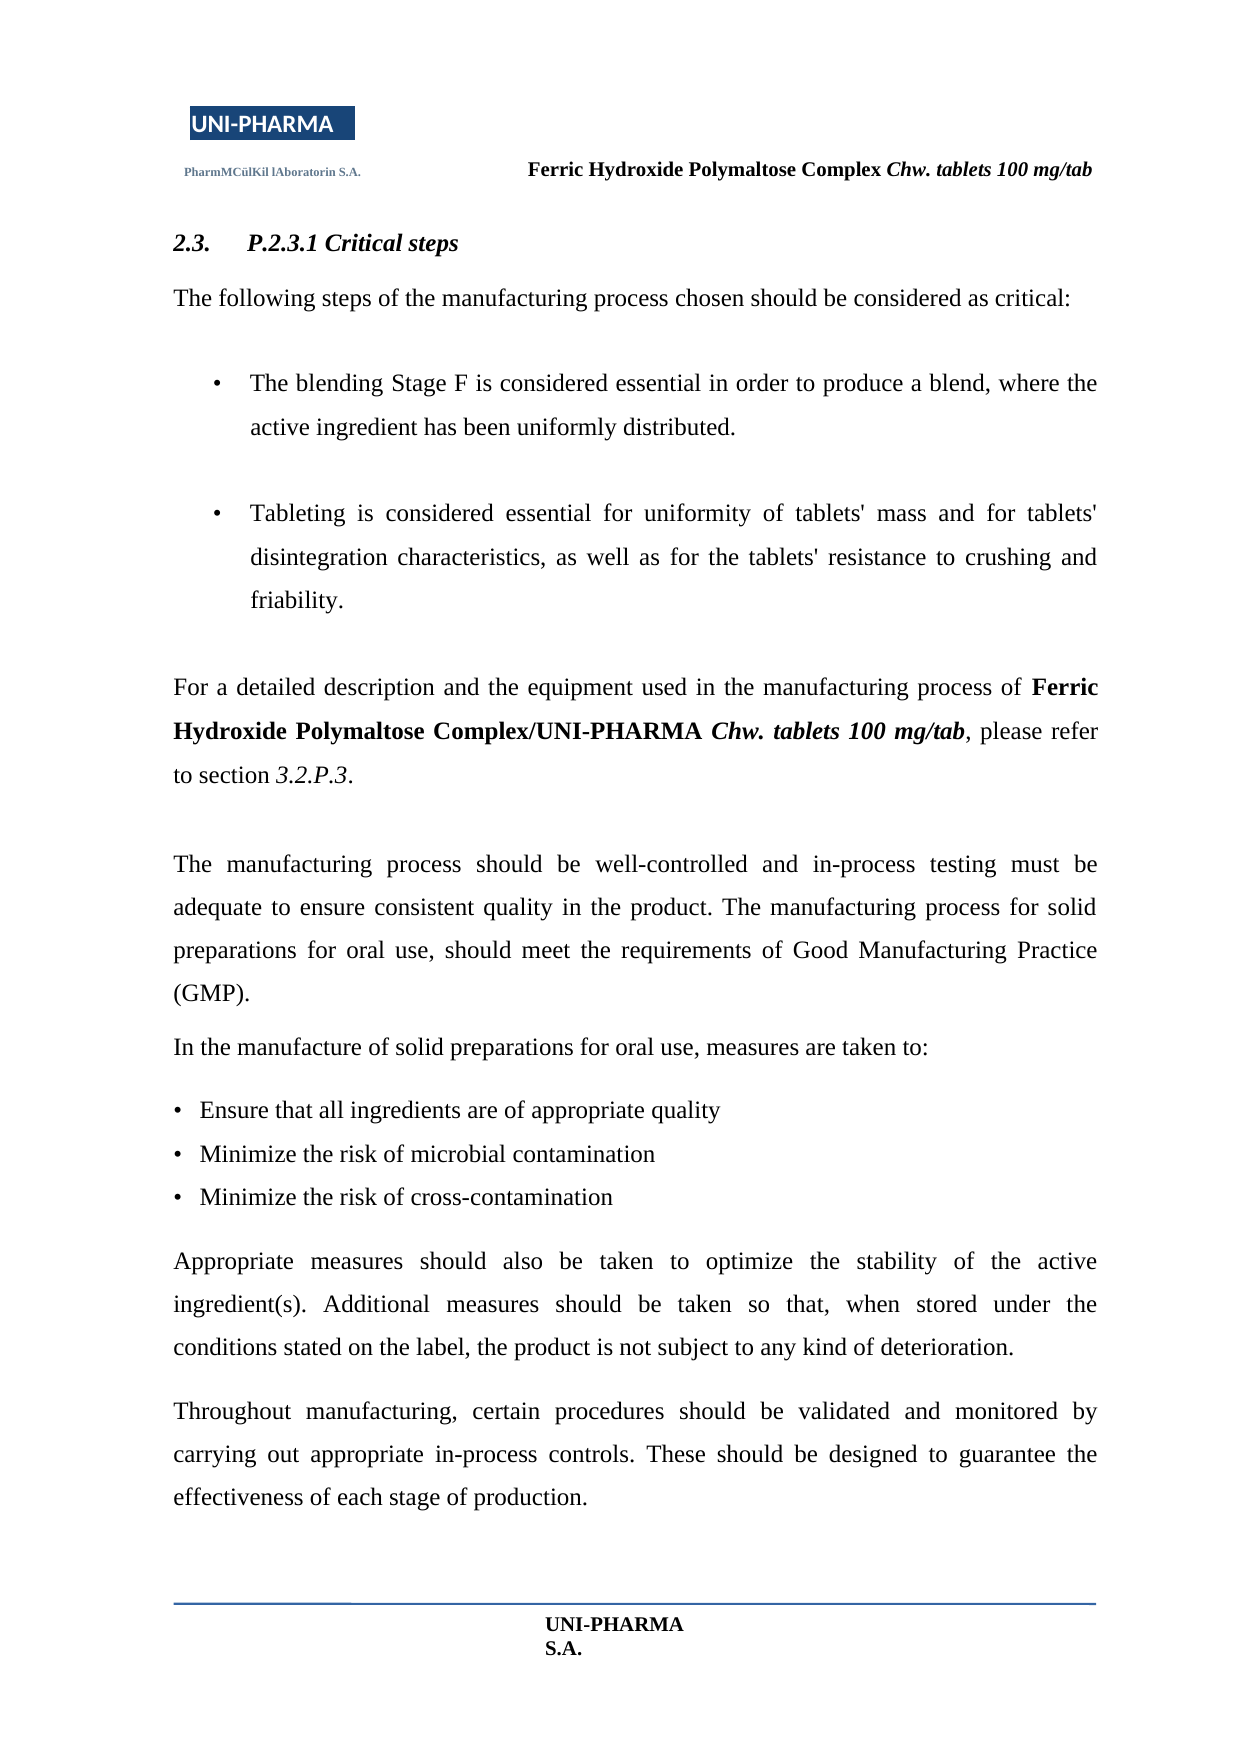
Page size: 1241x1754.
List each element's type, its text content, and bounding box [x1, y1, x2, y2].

list Minimize the risk of cross-contamination [173, 1182, 1098, 1211]
text Appropriate measures should also be taken to optimize the stability of the active ingredient(s). Additional measures should be taken so that, when stored under the conditions stated on the label, the product is not subject to any kind of deterioration. [173, 1246, 1098, 1361]
list Minimize the risk of microbial contamination [173, 1139, 1098, 1167]
text The manufacturing process should be well-controlled and in-process testing must be adequate to ensure consistent quality in the product. The manufacturing process for solid preparations for oral use, should meet the requirements of Good Manufacturing Practice (GMP). [173, 849, 1098, 1007]
text The following steps of the manufacturing process chosen should be considered as critical: [173, 283, 1098, 312]
text Throughout manufacturing, certain procedures should be validated and monitored by carrying out appropriate in-process controls. These should be designed to guarantee the effectiveness of each stage of production. [173, 1396, 1098, 1511]
list Tableting is considered essential for uniformity of tablets' mass and for tablets' disintegration characteristics, as well as for the tablets' resistance to crushing and friability. [213, 498, 1098, 613]
text In the manufacture of solid preparations for oral use, measures are taken to: [173, 1032, 1098, 1060]
list The blending Stage F is considered essential in order to produce a blend, where the active ingredient has been uniformly distributed. [213, 368, 1098, 440]
list P.2.3.1 Critical steps [173, 228, 1098, 256]
list Ensure that all ingredients are of appropriate quality [173, 1096, 1098, 1124]
text For a detailed description and the equipment used in the manufacturing process of Ferric Hydroxide Polymaltose Complex/UNI-PHARMA Chw. tablets 100 mg/tab, please refer to section 3.2.P.3. [173, 672, 1098, 789]
